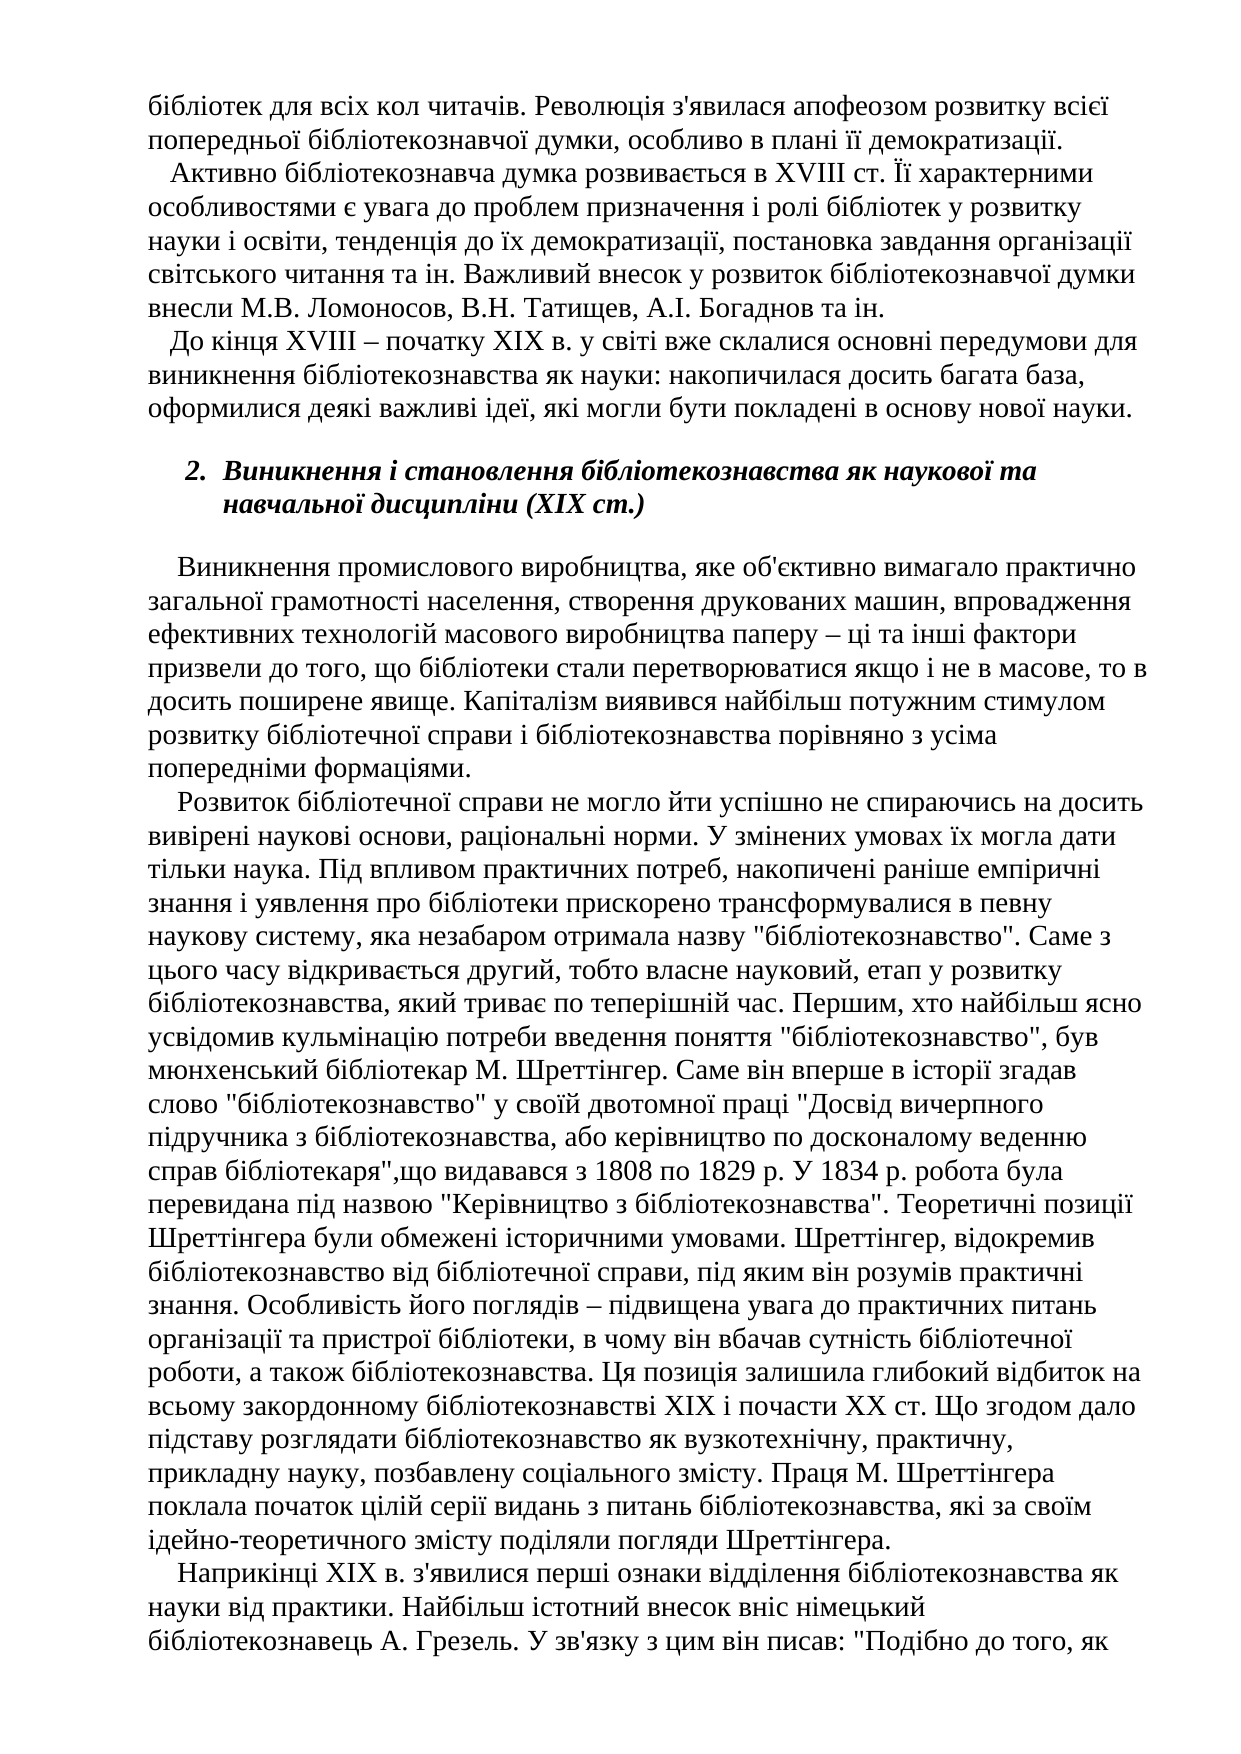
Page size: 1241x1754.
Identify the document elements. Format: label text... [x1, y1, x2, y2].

text Активно бібліотекознавча думка розвивається в XVIII ст. Її характерними особливостями є увага до проблем призначення і ролі бібліотек у розвитку науки і освіти, тенденція до їх демократизації, постановка завдання організації світського читання та ін. Важливий внесок у розвиток бібліотекознавчої думки внесли М.В. Ломоносов, В.Н. Татищев, А.І. Богаднов та ін. [148, 156, 1152, 323]
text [148, 88, 1152, 156]
text Розвиток бібліотечної справи не могло йти успішно не спираючись на досить вивірені наукові основи, раціональні норми. У змінених умовах їх могла дати тільки наука. Під впливом практичних потреб, накопичені раніше емпіричні знання і уявлення про бібліотеки прискорено трансформувалися в певну наукову систему, яка незабаром отримала назву "бібліотекознавство". Саме з цього часу відкривається другий, тобто власне науковий, етап у розвитку бібліотекознавства, який триває по теперішній час. Першим, хто найбільш ясно усвідомив кульмінацію потреби введення поняття "бібліотекознавство", був мюнхенський бібліотекар М. Шреттінгер. Саме він вперше в історії згадав слово "бібліотекознавство" у своїй двотомної праці "Досвід вичерпного підручника з бібліотекознавства, або керівництво по досконалому веденню справ бібліотекаря",що видавався з 1808 по 1829 р. У 1834 р. робота була перевидана під назвою "Керівництво з бібліотекознавства". Теоретичні позиції Шреттінгера були обмежені історичними умовами. Шреттінгер, відокремив бібліотекознавство від бібліотечної справи, під яким він розумів практичні знання. Особливість його поглядів – підвищена увага до практичних питань організації та пристрої бібліотеки, в чому він вбачав сутність бібліотечної роботи, а також бібліотекознавства. Ця позиція залишила глибокий відбиток на всьому закордонному бібліотекознавстві XIX і почасти XX ст. Що згодом дало підставу розглядати бібліотекознавство як вузкотехнічну, практичну, прикладну науку, позбавлену соціального змісту. Праця М. Шреттінгера поклала початок цілій серії видань з питань бібліотекознавства, які за своїм ідейно-теоретичного змісту поділяли погляди Шреттінгера. [148, 784, 1152, 1556]
text До кінця XVIII – початку XIX в. у світі вже склалися основні передумови для виникнення бібліотекознавства як науки: накопичилася досить багата база, оформилися деякі важливі ідеї, які могли бути покладені в основу нової науки. [148, 323, 1152, 424]
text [148, 1556, 1152, 1656]
list Виникнення і становлення бібліотекознавства як наукової та навчальної дисципліни (XIX ст.) [185, 453, 1152, 520]
text Виникнення промислового виробництва, яке об'єктивно вимагало практично загальної грамотності населення, створення друкованих машин, впровадження ефективних технологій масового виробництва паперу – ці та інші фактори призвели до того, що бібліотеки стали перетворюватися якщо і не в масове, то в досить поширене явище. Капіталізм виявився найбільш потужним стимулом розвитку бібліотечної справи і бібліотекознавства порівняно з усіма попередніми формаціями. [148, 549, 1152, 784]
